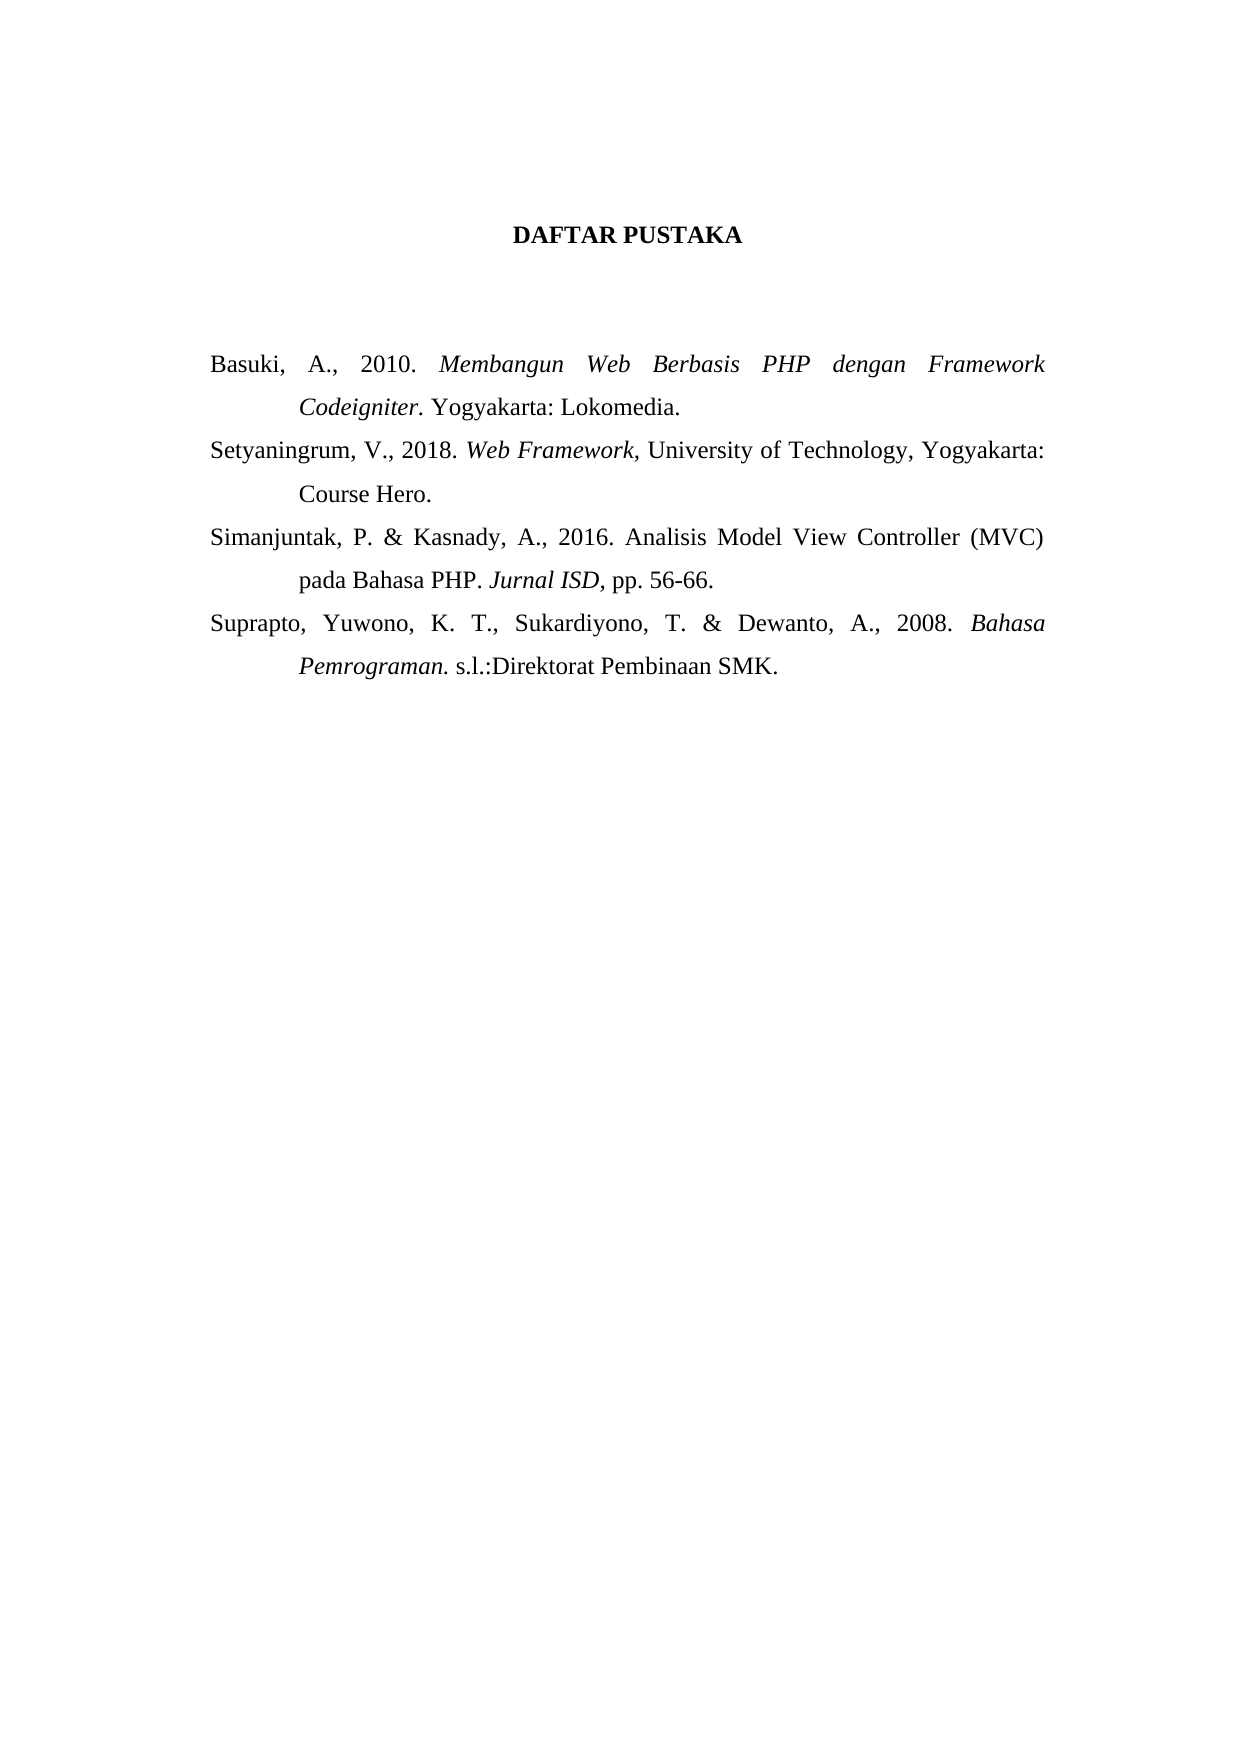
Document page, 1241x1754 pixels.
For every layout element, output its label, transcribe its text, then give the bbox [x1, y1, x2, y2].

subtitle DAFTAR PUSTAKA [210, 220, 1045, 249]
text Basuki, A., 2010. Membangun Web Berbasis PHP dengan Framework Codeigniter. Yogyakarta: Lokomedia. [210, 349, 1045, 421]
text Setyaningrum, V., 2018. Web Framework, University of Technology, Yogyakarta: Course Hero. [210, 436, 1045, 507]
text Suprapto, Yuwono, K. T., Sukardiyono, T. & Dewanto, A., 2008. Bahasa Pemrograman. s.l.:Direktorat Pembinaan SMK. [210, 608, 1045, 680]
text Simanjuntak, P. & Kasnady, A., 2016. Analisis Model View Controller (MVC) pada Bahasa PHP. Jurnal ISD, pp. 56-66. [210, 522, 1045, 594]
